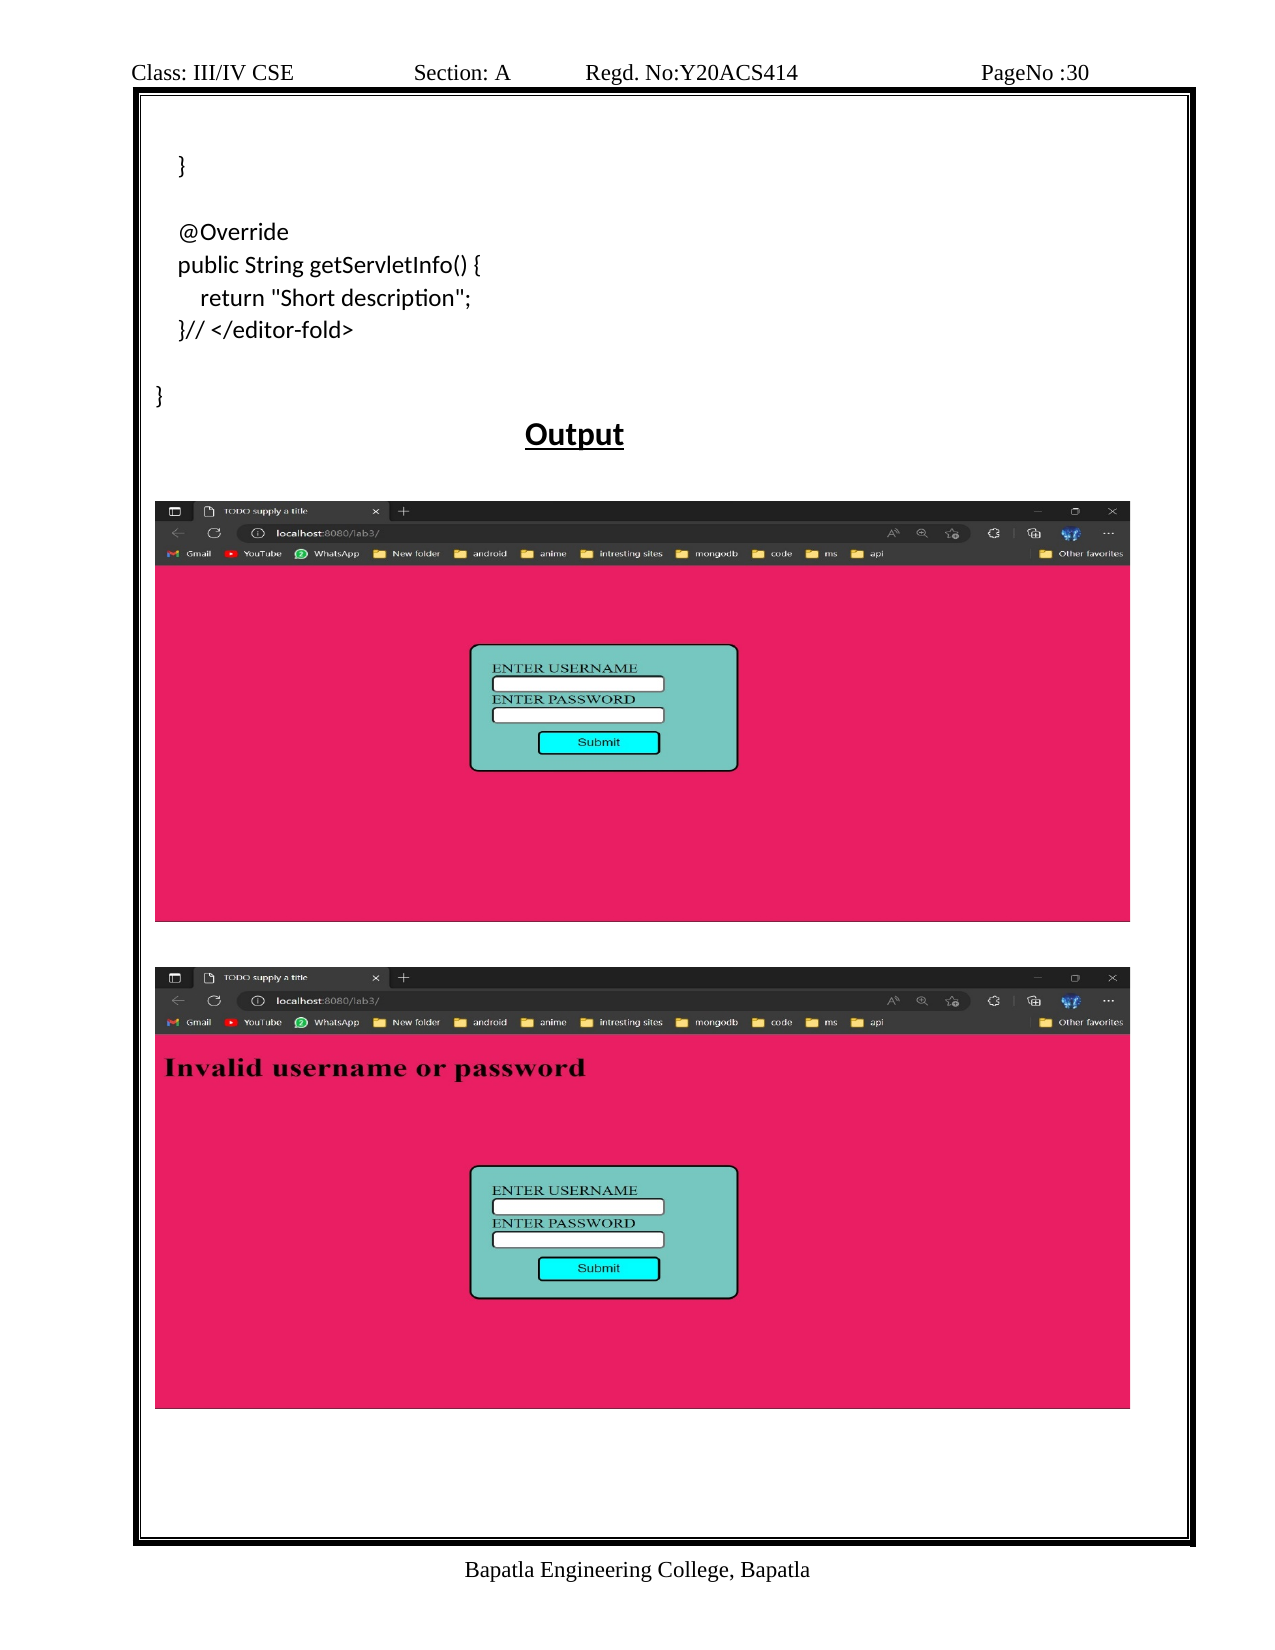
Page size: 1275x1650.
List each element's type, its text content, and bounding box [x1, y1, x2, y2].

text Output [155, 413, 1125, 454]
text @Override [155, 216, 1125, 246]
text } [155, 150, 1125, 181]
text } [155, 380, 1125, 411]
text }// </editor-fold> [155, 314, 1125, 345]
text public String getServletInfo() { [155, 249, 1125, 279]
text return "Short description"; [155, 282, 1125, 312]
picture [155, 967, 1130, 1409]
picture [155, 501, 1130, 922]
